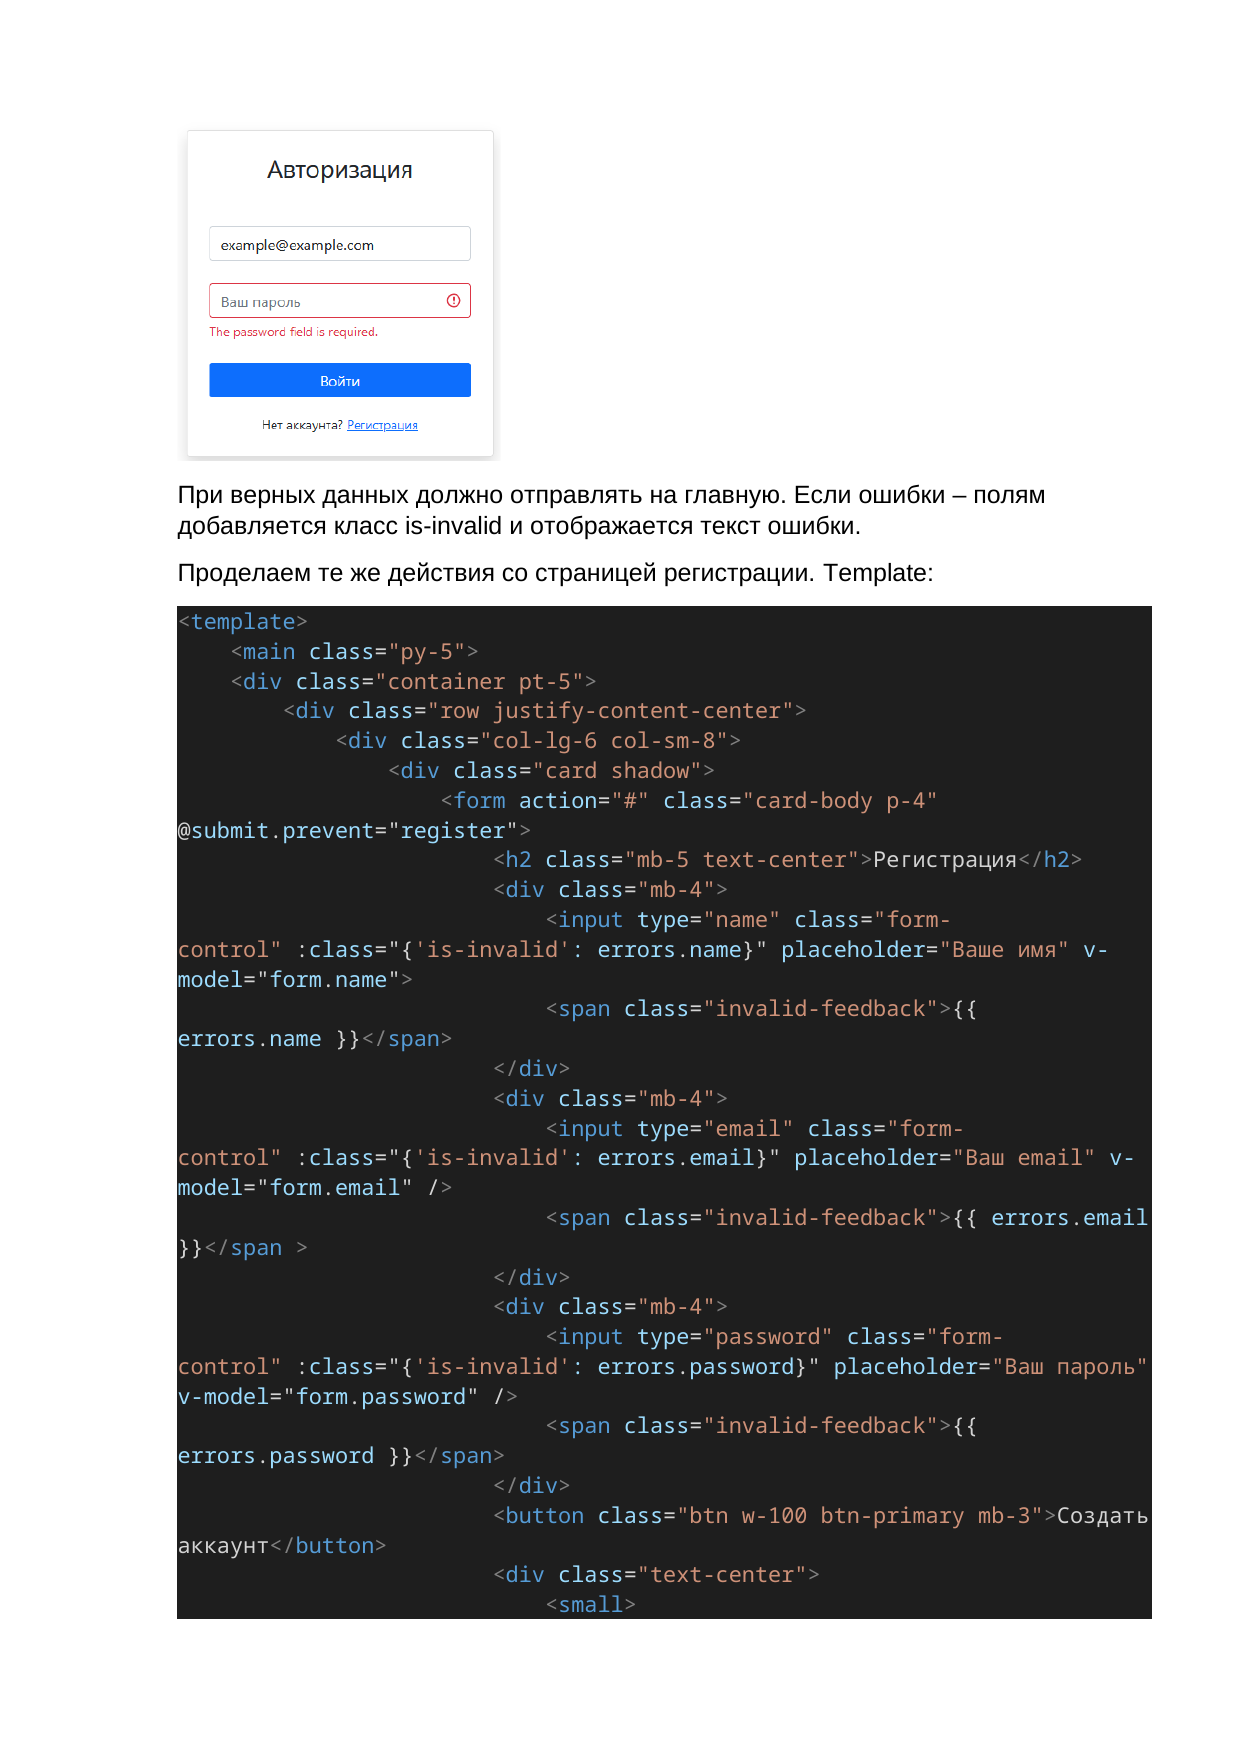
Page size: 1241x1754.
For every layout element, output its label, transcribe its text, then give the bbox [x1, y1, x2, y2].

text <span class="invalid-feedback">{{ errors.password }}</span> [177, 1410, 1152, 1470]
text <span class="invalid-feedback">{{ errors.name }}</span> [177, 993, 1152, 1053]
text <input type="name" class="form-control" :class="{'is-invalid': errors.name}" placeholder="Ваше имя" v-model="form.name"> [177, 904, 1152, 993]
text <div class="mb-4"> [177, 1291, 1152, 1321]
text <small> [177, 1589, 1152, 1619]
text <h2 class="mb-5 text-center">Регистрация</h2> [177, 844, 1152, 874]
text <div class="text-center"> [177, 1559, 1152, 1589]
text </div> [177, 1053, 1152, 1083]
text </div> [177, 1470, 1152, 1500]
text <div class="row justify-content-center"> [177, 695, 1152, 725]
text <button class="btn w-100 btn-primary mb-3">Создать аккаунт</button> [177, 1500, 1152, 1559]
text <input type="password" class="form-control" :class="{'is-invalid': errors.password}" placeholder="Ваш пароль" v-model="form.password" /> [177, 1321, 1152, 1410]
text <div class="container pt-5"> [177, 666, 1152, 695]
text <div class="col-lg-6 col-sm-8"> [177, 725, 1152, 755]
text <template> [177, 606, 1152, 636]
text <span class="invalid-feedback">{{ errors.email }}</span > [177, 1202, 1152, 1261]
text <div class="mb-4"> [177, 874, 1152, 904]
text <input type="email" class="form-control" :class="{'is-invalid': errors.email}" placeholder="Ваш email" v-model="form.email" /> [177, 1112, 1152, 1202]
text Проделаем те же действия со страницей регистрации. Template: [177, 558, 1152, 587]
text <main class="py-5"> [177, 636, 1152, 666]
text При верных данных должно отправлять на главную. Если ошибки – полям добавляется класс is-invalid и отображается текст ошибки. [177, 479, 1152, 539]
text </div> [177, 1261, 1152, 1291]
text <div class="mb-4"> [177, 1083, 1152, 1112]
picture [177, 118, 501, 461]
text <div class="card shadow"> [177, 755, 1152, 785]
text <form action="#" class="card-body p-4" @submit.prevent="register"> [177, 785, 1152, 844]
